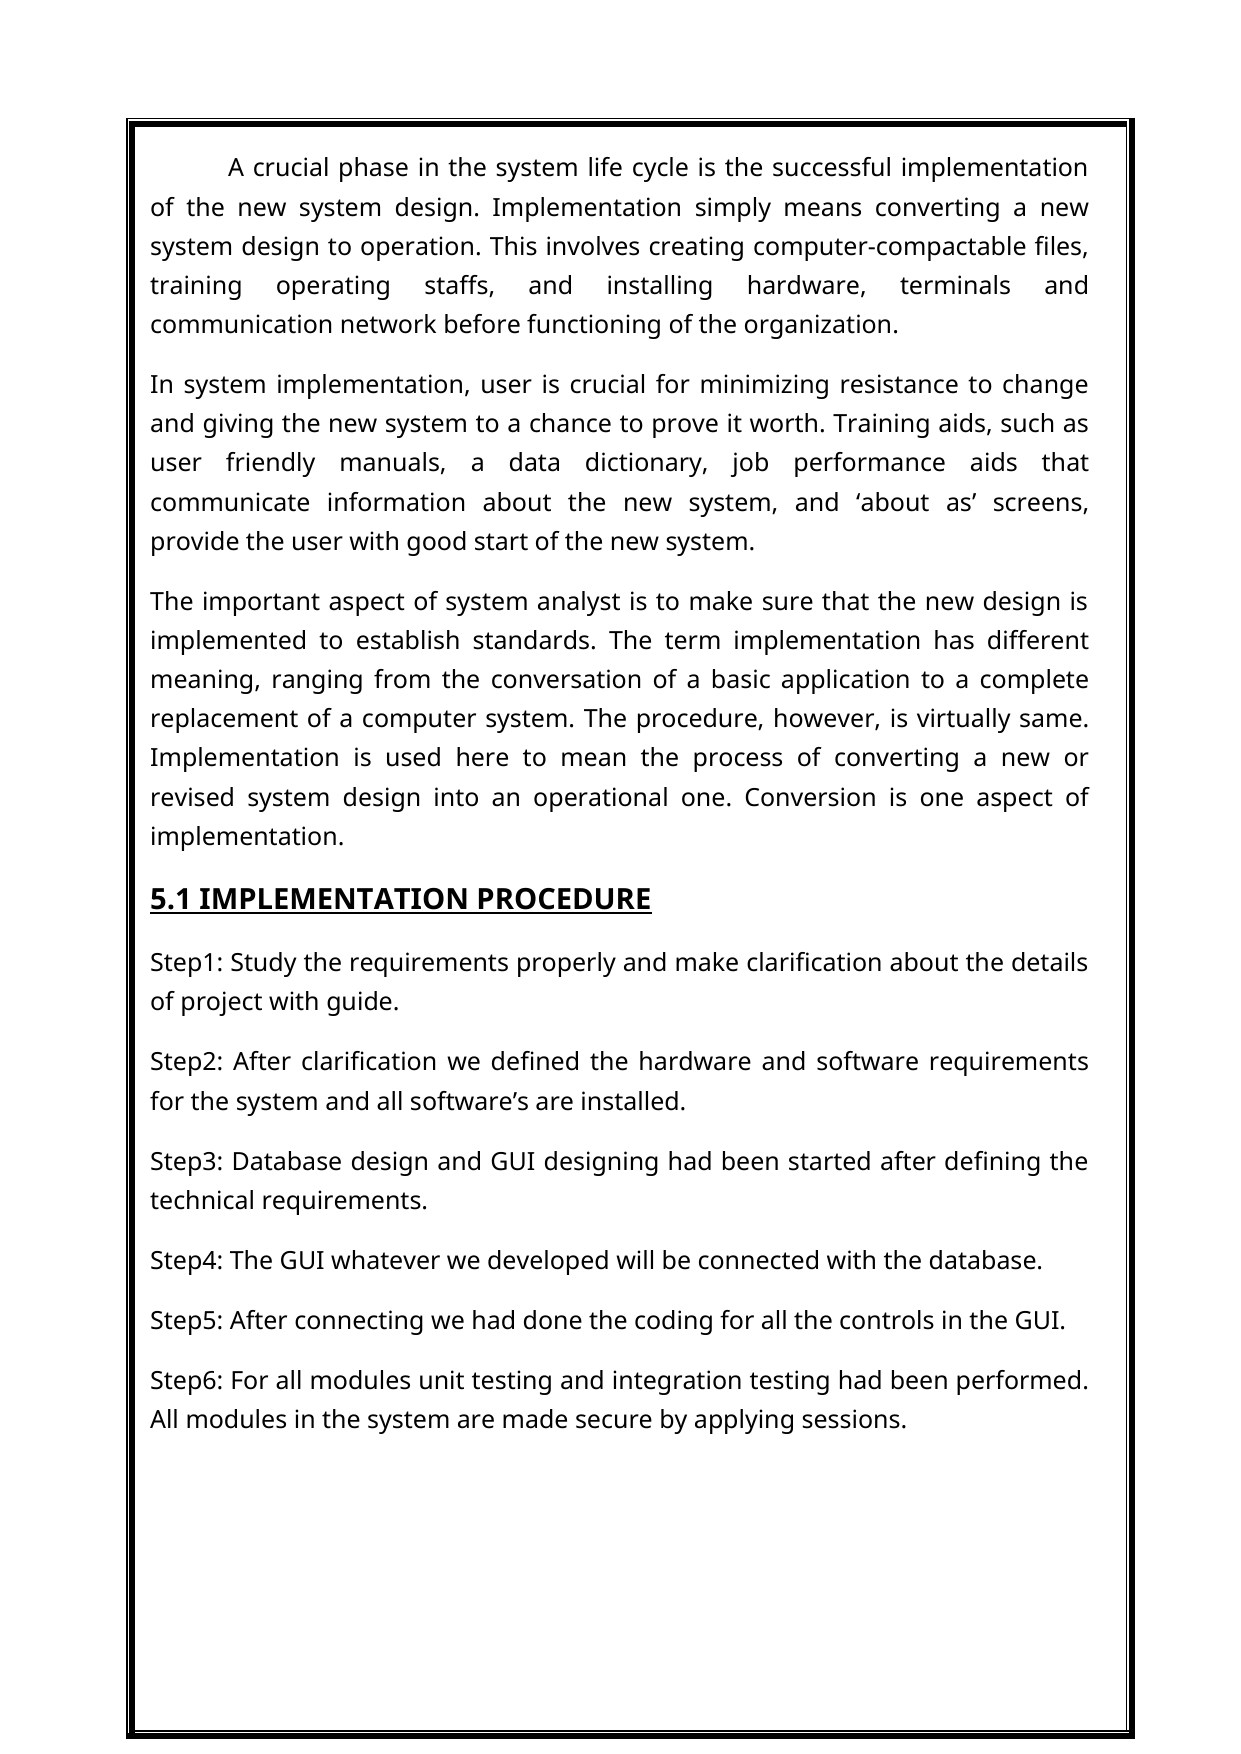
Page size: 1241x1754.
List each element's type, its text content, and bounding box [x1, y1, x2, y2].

text Step1: Study the requirements properly and make clarification about the details of project with guide. [150, 945, 1090, 1018]
text Step2: After clarification we defined the hardware and software requirements for the system and all software’s are installed. [150, 1044, 1090, 1117]
text Step4: The GUI whatever we developed will be connected with the database. [150, 1242, 1090, 1276]
text 5.1 IMPLEMENTATION PROCEDURE [150, 878, 1090, 918]
text A crucial phase in the system life cycle is the successful implementation of the new system design. Implementation simply means converting a new system design to operation. This involves creating computer-compactable files, training operating staffs, and installing hardware, terminals and communication network before functioning of the organization. [150, 150, 1090, 341]
text In system implementation, user is crucial for minimizing resistance to change and giving the new system to a chance to prove it worth. Training aids, such as user friendly manuals, a data dictionary, job performance aids that communicate information about the new system, and ‘about as’ screens, provide the user with good start of the new system. [150, 367, 1090, 557]
text Step3: Database design and GUI designing had been started after defining the technical requirements. [150, 1143, 1090, 1216]
text Step5: After connecting we had done the coding for all the controls in the GUI. [150, 1302, 1090, 1336]
text Step6: For all modules unit testing and integration testing had been performed. All modules in the system are made secure by applying sessions. [150, 1362, 1090, 1436]
text The important aspect of system analyst is to make sure that the new design is implemented to establish standards. The term implementation has different meaning, ranging from the conversation of a basic application to a complete replacement of a computer system. The procedure, however, is virtually same. Implementation is used here to mean the process of converting a new or revised system design into an operational one. Conversion is one aspect of implementation. [150, 583, 1090, 852]
